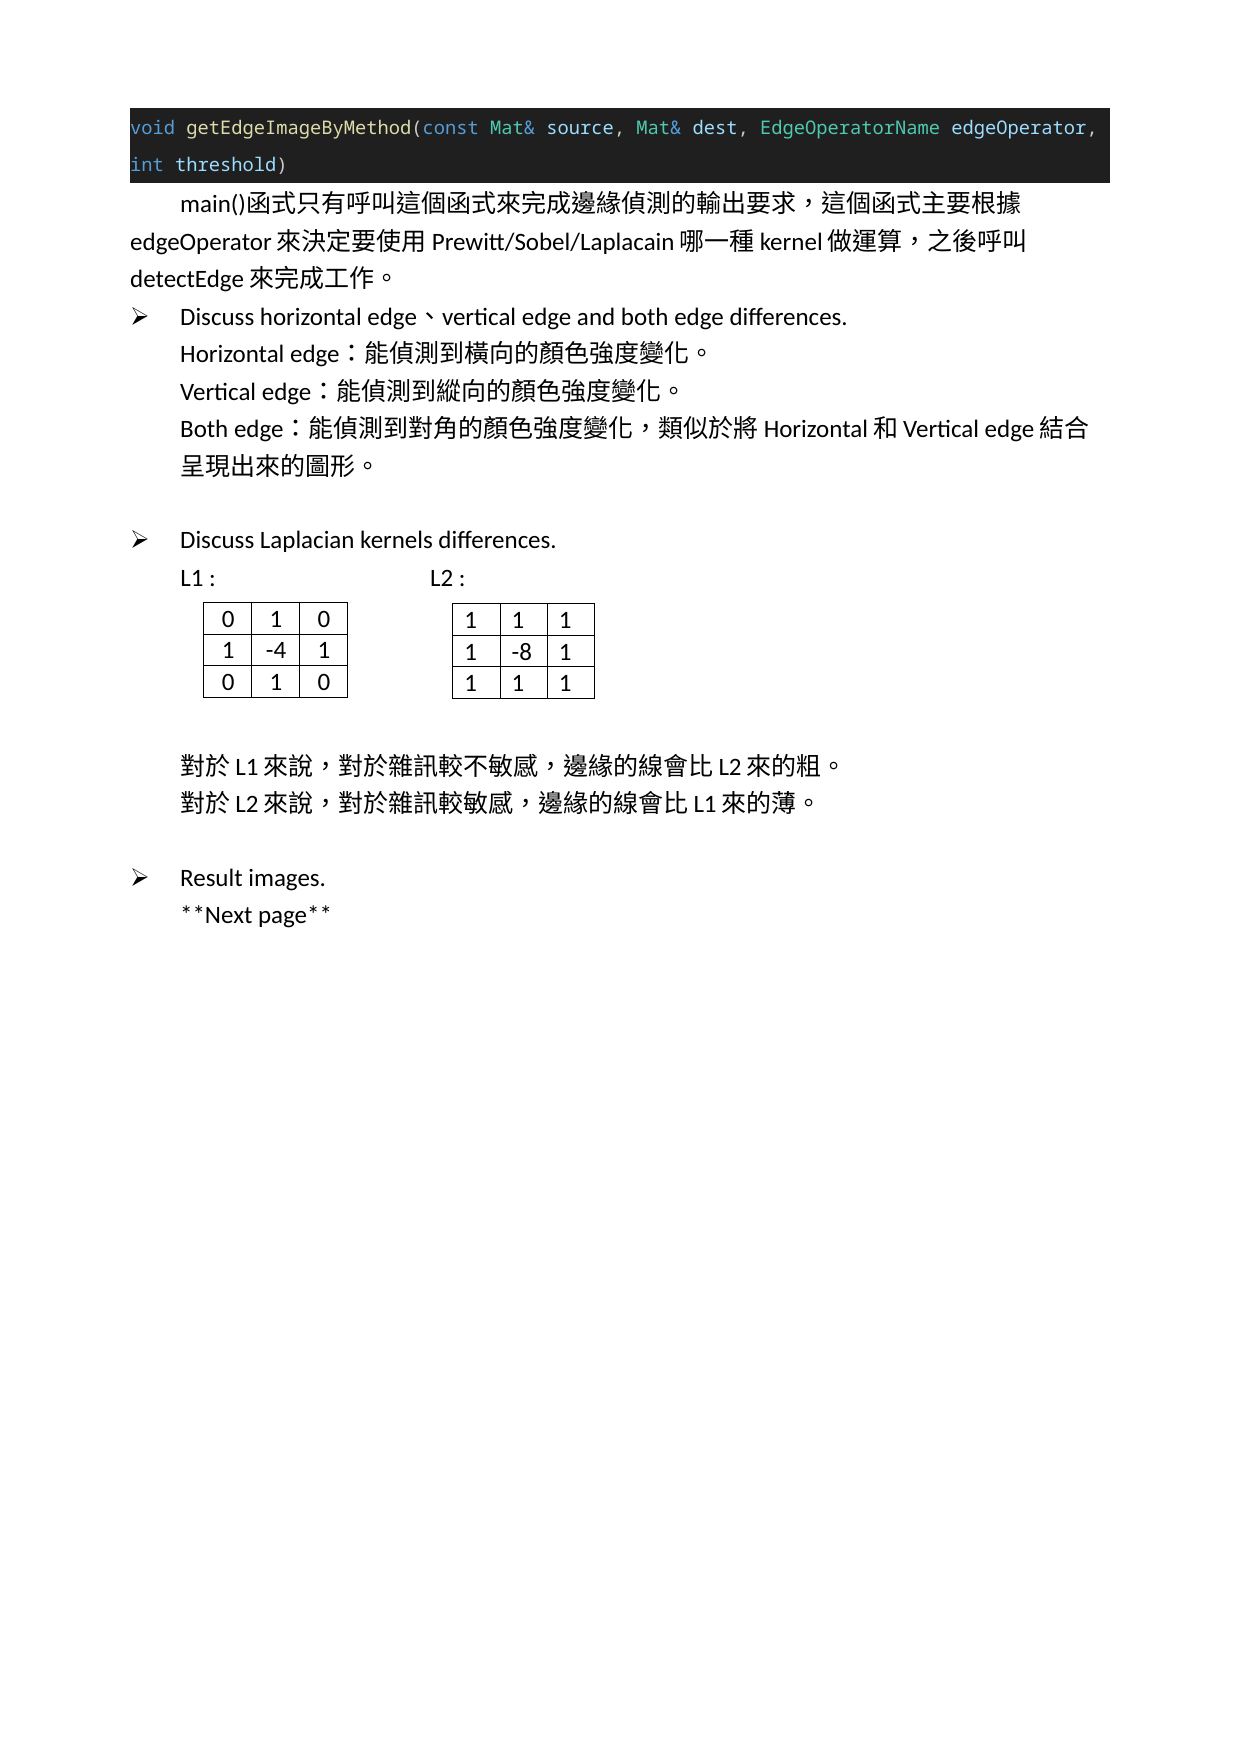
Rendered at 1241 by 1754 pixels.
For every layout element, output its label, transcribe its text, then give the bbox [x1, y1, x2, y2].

table_cell 1 [548, 636, 594, 666]
table_cell 0 [300, 666, 347, 697]
list Vertical edge：能偵測到縱向的顏色強度變化。 [180, 371, 1110, 408]
list **Next page** [180, 896, 1110, 933]
list Horizontal edge：能偵測到橫向的顏色強度變化。 [180, 333, 1110, 371]
list Discuss Laplacian kernels differences. [130, 521, 1110, 558]
table_header 0 [300, 603, 347, 633]
table_cell 1 [453, 636, 500, 666]
table_cell 0 [204, 666, 251, 697]
table_header 1 [501, 604, 547, 634]
table_cell 1 [204, 635, 251, 665]
table_cell -4 [252, 635, 299, 665]
table_header 0 [204, 603, 251, 633]
list L1 : L2 : [180, 558, 1110, 596]
table_header 1 [548, 604, 594, 634]
list Both edge：能偵測到對角的顏色強度變化，類似於將Horizontal和Vertical edge結合呈現出來的圖形。 [180, 408, 1110, 483]
table_cell -8 [501, 636, 547, 666]
list 對於L1來說，對於雜訊較不敏感，邊緣的線會比L2來的粗。 [180, 746, 1110, 783]
list Result images. [130, 858, 1110, 896]
text main()函式只有呼叫這個函式來完成邊緣偵測的輸出要求，這個函式主要根據edgeOperator來決定要使用Prewitt/Sobel/Laplacain哪一種kernel做運算，之後呼叫detectEdge來完成工作。 [130, 183, 1110, 296]
table_cell 1 [453, 667, 500, 698]
table_cell 1 [501, 667, 547, 698]
table_header 1 [453, 604, 500, 634]
table_header 1 [252, 603, 299, 633]
table_cell 1 [300, 635, 347, 665]
list 對於L2來說，對於雜訊較敏感，邊緣的線會比L1來的薄。 [180, 783, 1110, 821]
table_cell 1 [252, 666, 299, 697]
list Discuss horizontal edge、vertical edge and both edge differences. [130, 296, 1110, 333]
text void getEdgeImageByMethod(const Mat& source, Mat& dest, EdgeOperatorName edgeOperator, int threshold) [130, 108, 1110, 183]
table_cell 1 [548, 667, 594, 698]
